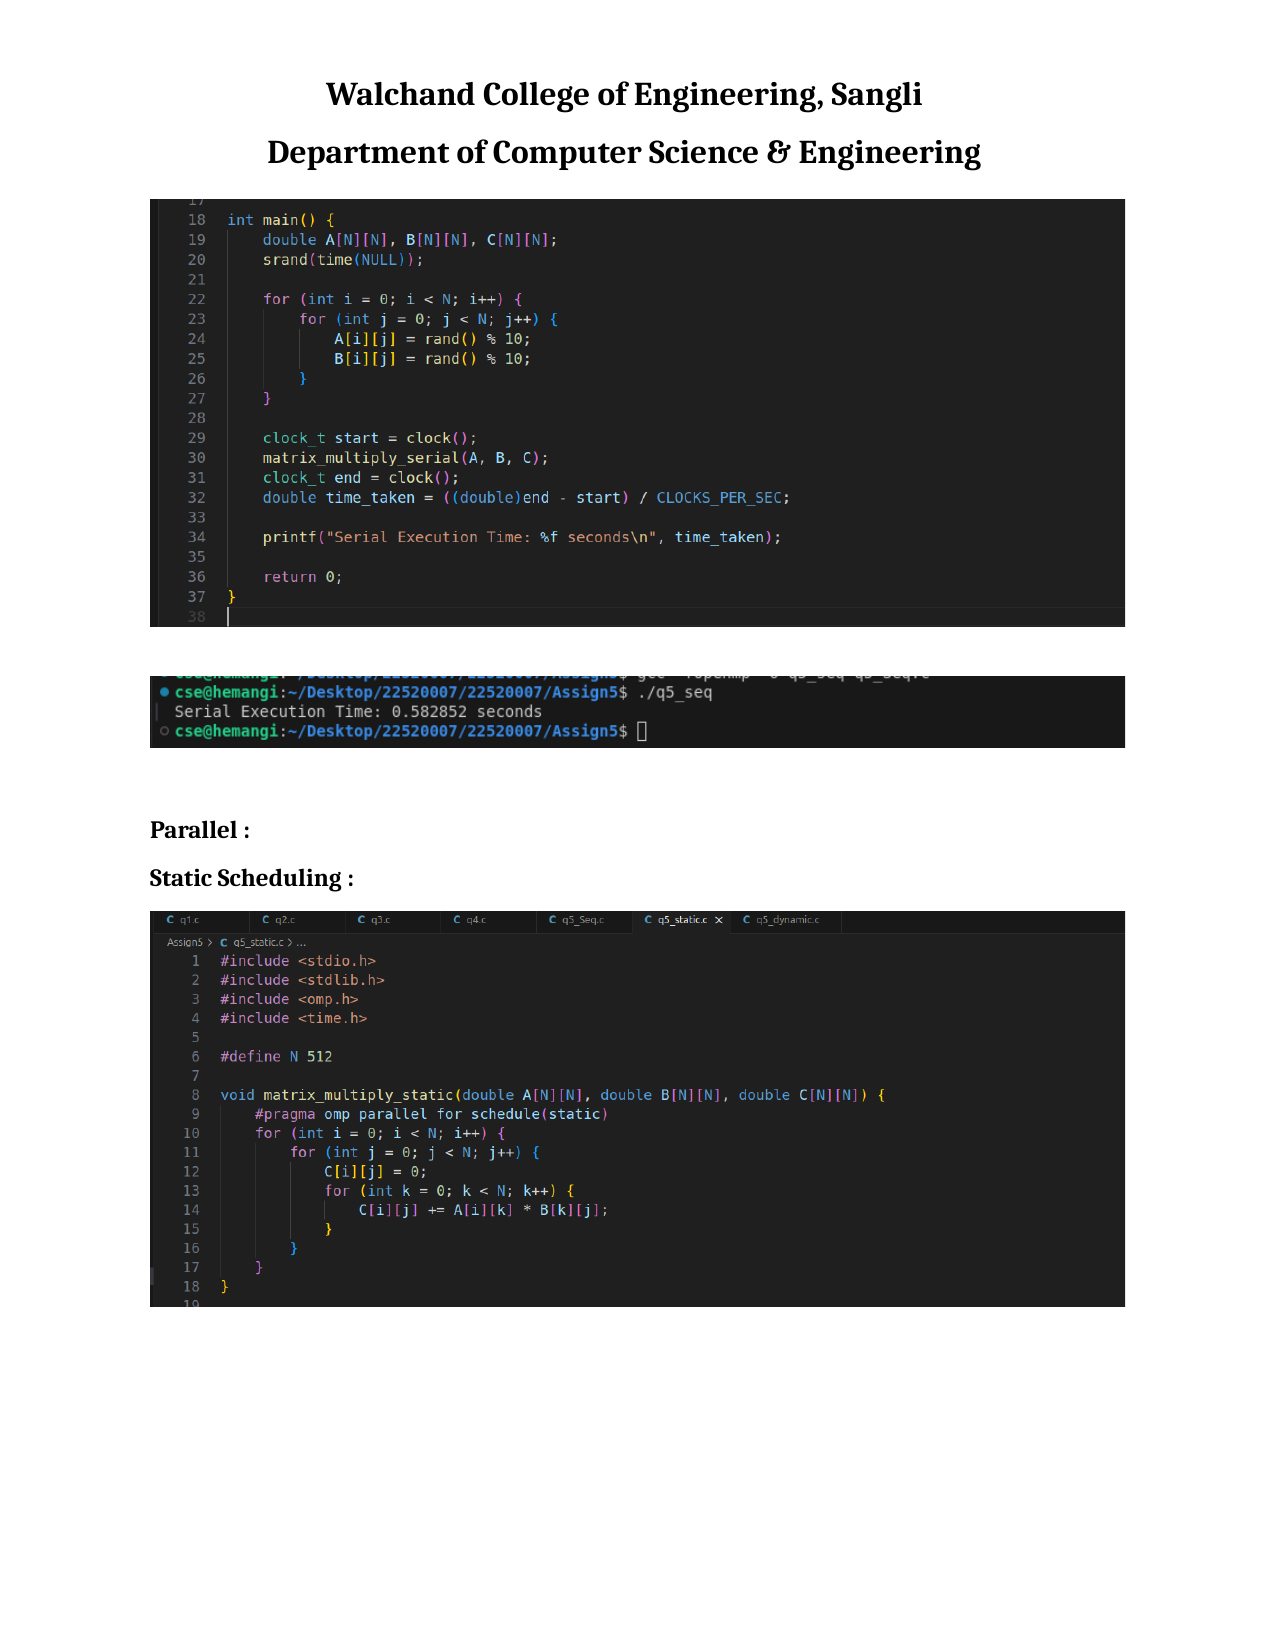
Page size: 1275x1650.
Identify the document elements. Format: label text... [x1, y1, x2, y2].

text Static Scheduling : [150, 864, 1125, 893]
picture [150, 199, 1125, 627]
text Parallel : [150, 816, 1125, 845]
picture [150, 911, 1125, 1307]
picture [150, 676, 1125, 748]
